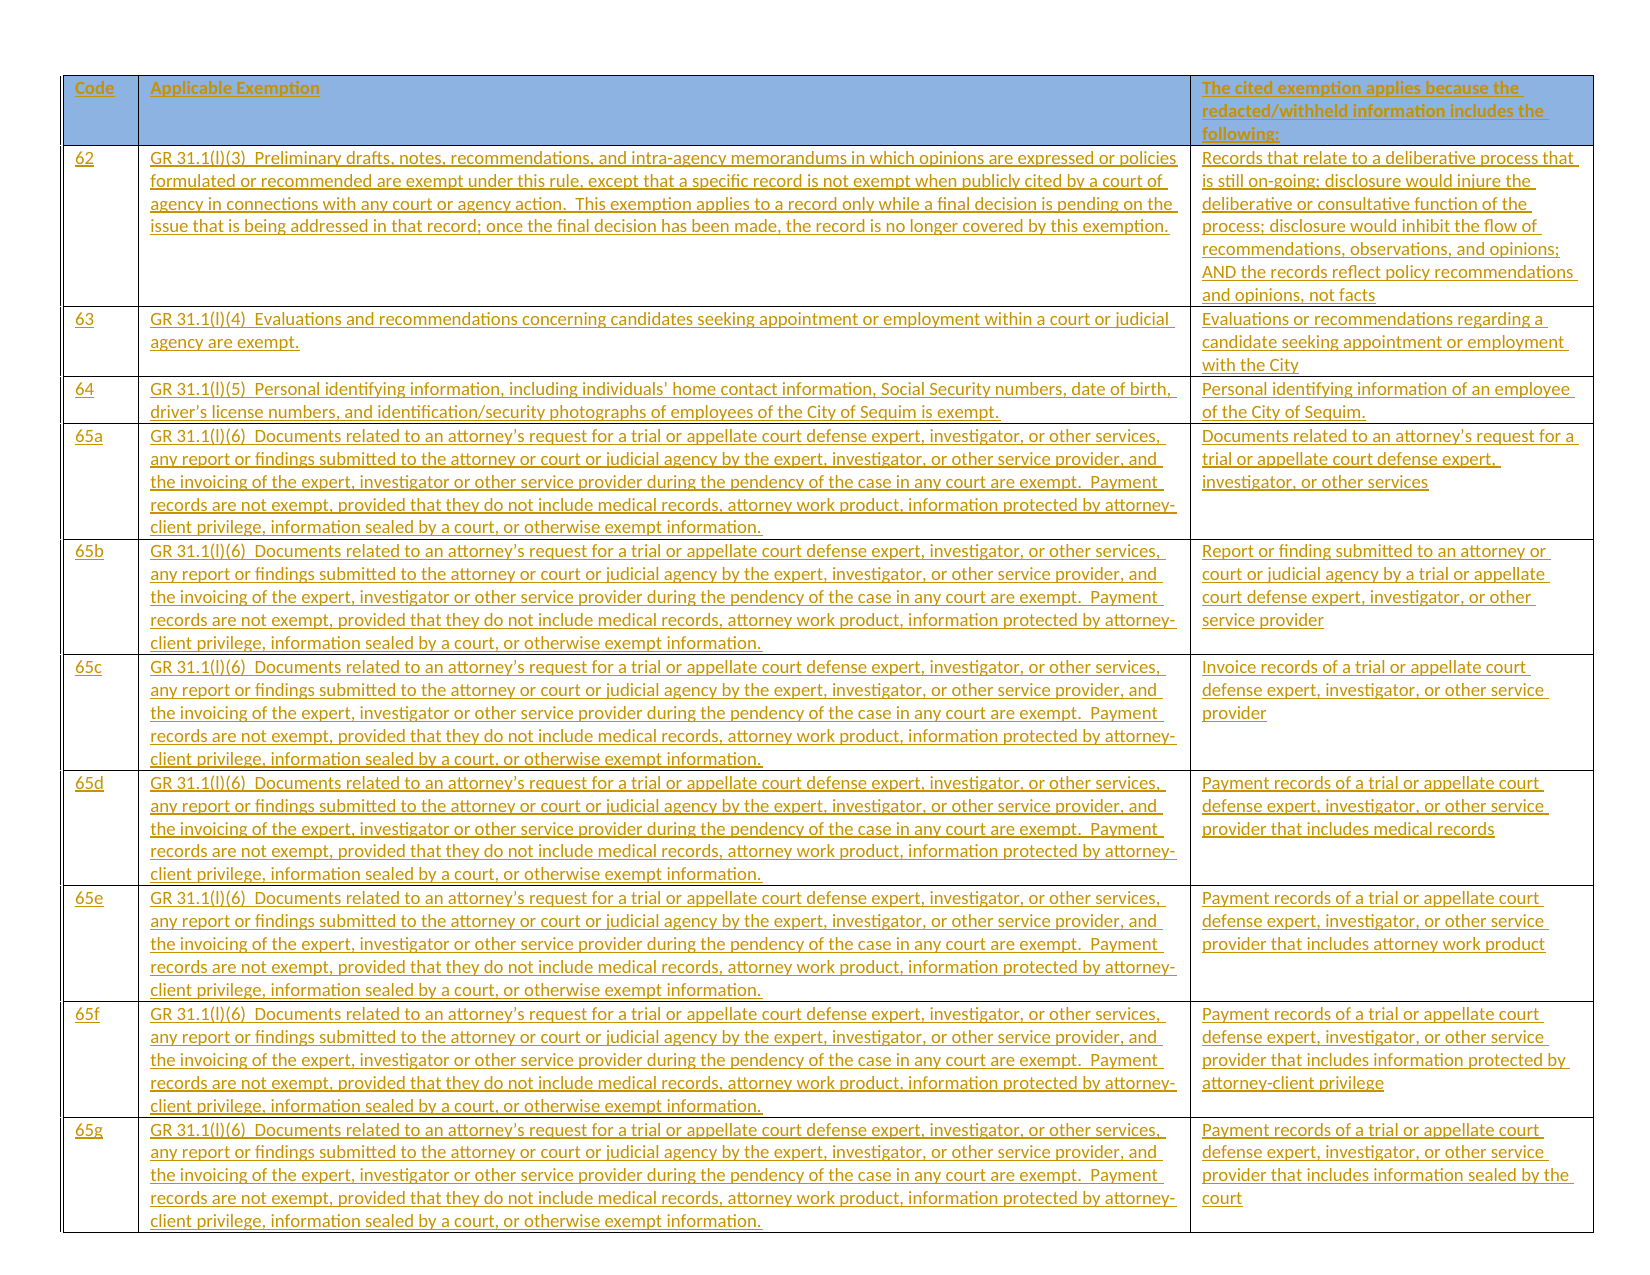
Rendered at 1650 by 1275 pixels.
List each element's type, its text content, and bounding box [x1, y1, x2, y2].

table_cell Documents related to an attorney’s request for a trial or appellate court defense expert, investigator, or other services [1191, 424, 1593, 538]
table_cell 64 [64, 377, 138, 423]
table_header Code [64, 76, 138, 145]
table_cell Report or finding submitted to an attorney or court or judicial agency by a trial or appellate court defense expert, investigator, or other service provider [1191, 540, 1593, 654]
table_header The cited exemption applies because the redacted/withheld information includes the following: [1191, 76, 1593, 145]
table_cell Records that relate to a deliberative process that is still on-going; disclosure would injure the deliberative or consultative function of the process; disclosure would inhibit the flow of recommendations, observations, and opinions; AND the records reflect policy recommendations and opinions, not facts [1191, 146, 1593, 306]
table_cell Personal identifying information of an employee of the City of Sequim. [1191, 377, 1593, 423]
table_cell Evaluations or recommendations regarding a candidate seeking appointment or employment with the City [1191, 307, 1593, 376]
table_cell 65a [64, 424, 138, 538]
table_cell 65f [64, 1002, 138, 1117]
table_cell 65g [64, 1118, 138, 1232]
table_cell GR 31.1(l)(5) Personal identifying information, including individuals’ home contact information, Social Security numbers, date of birth, driver’s license numbers, and identification/security photographs of employees of the City of Sequim is exempt. [139, 377, 1190, 423]
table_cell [139, 1118, 1190, 1232]
table_cell Payment records of a trial or appellate court defense expert, investigator, or other service provider that includes information sealed by the court [1191, 1118, 1593, 1232]
table_cell 62 [64, 146, 138, 306]
table_header Applicable Exemption [139, 76, 1190, 145]
table_cell 65c [64, 655, 138, 770]
table_cell GR 31.1(l)(3) Preliminary drafts, notes, recommendations, and intra-agency memorandums in which opinions are expressed or policies formulated or recommended are exempt under this rule, except that a specific record is not exempt when publicly cited by a court of agency in connections with any court or agency action. This exemption applies to a record only while a final decision is pending on the issue that is being addressed in that record; once the final decision has been made, the record is no longer covered by this exemption. [139, 146, 1190, 306]
table_cell GR 31.1(l)(4) Evaluations and recommendations concerning candidates seeking appointment or employment within a court or judicial agency are exempt. [139, 307, 1190, 376]
table_cell 63 [64, 307, 138, 376]
table_cell Payment records of a trial or appellate court defense expert, investigator, or other service provider that includes information protected by attorney-client privilege [1191, 1002, 1593, 1117]
table_cell Payment records of a trial or appellate court defense expert, investigator, or other service provider that includes medical records [1191, 771, 1593, 885]
table_cell 65d [64, 771, 138, 885]
table_cell Payment records of a trial or appellate court defense expert, investigator, or other service provider that includes attorney work product [1191, 886, 1593, 1001]
table_cell 65b [64, 540, 138, 654]
table_cell 65e [64, 886, 138, 1001]
table_cell Invoice records of a trial or appellate court defense expert, investigator, or other service provider [1191, 655, 1593, 770]
